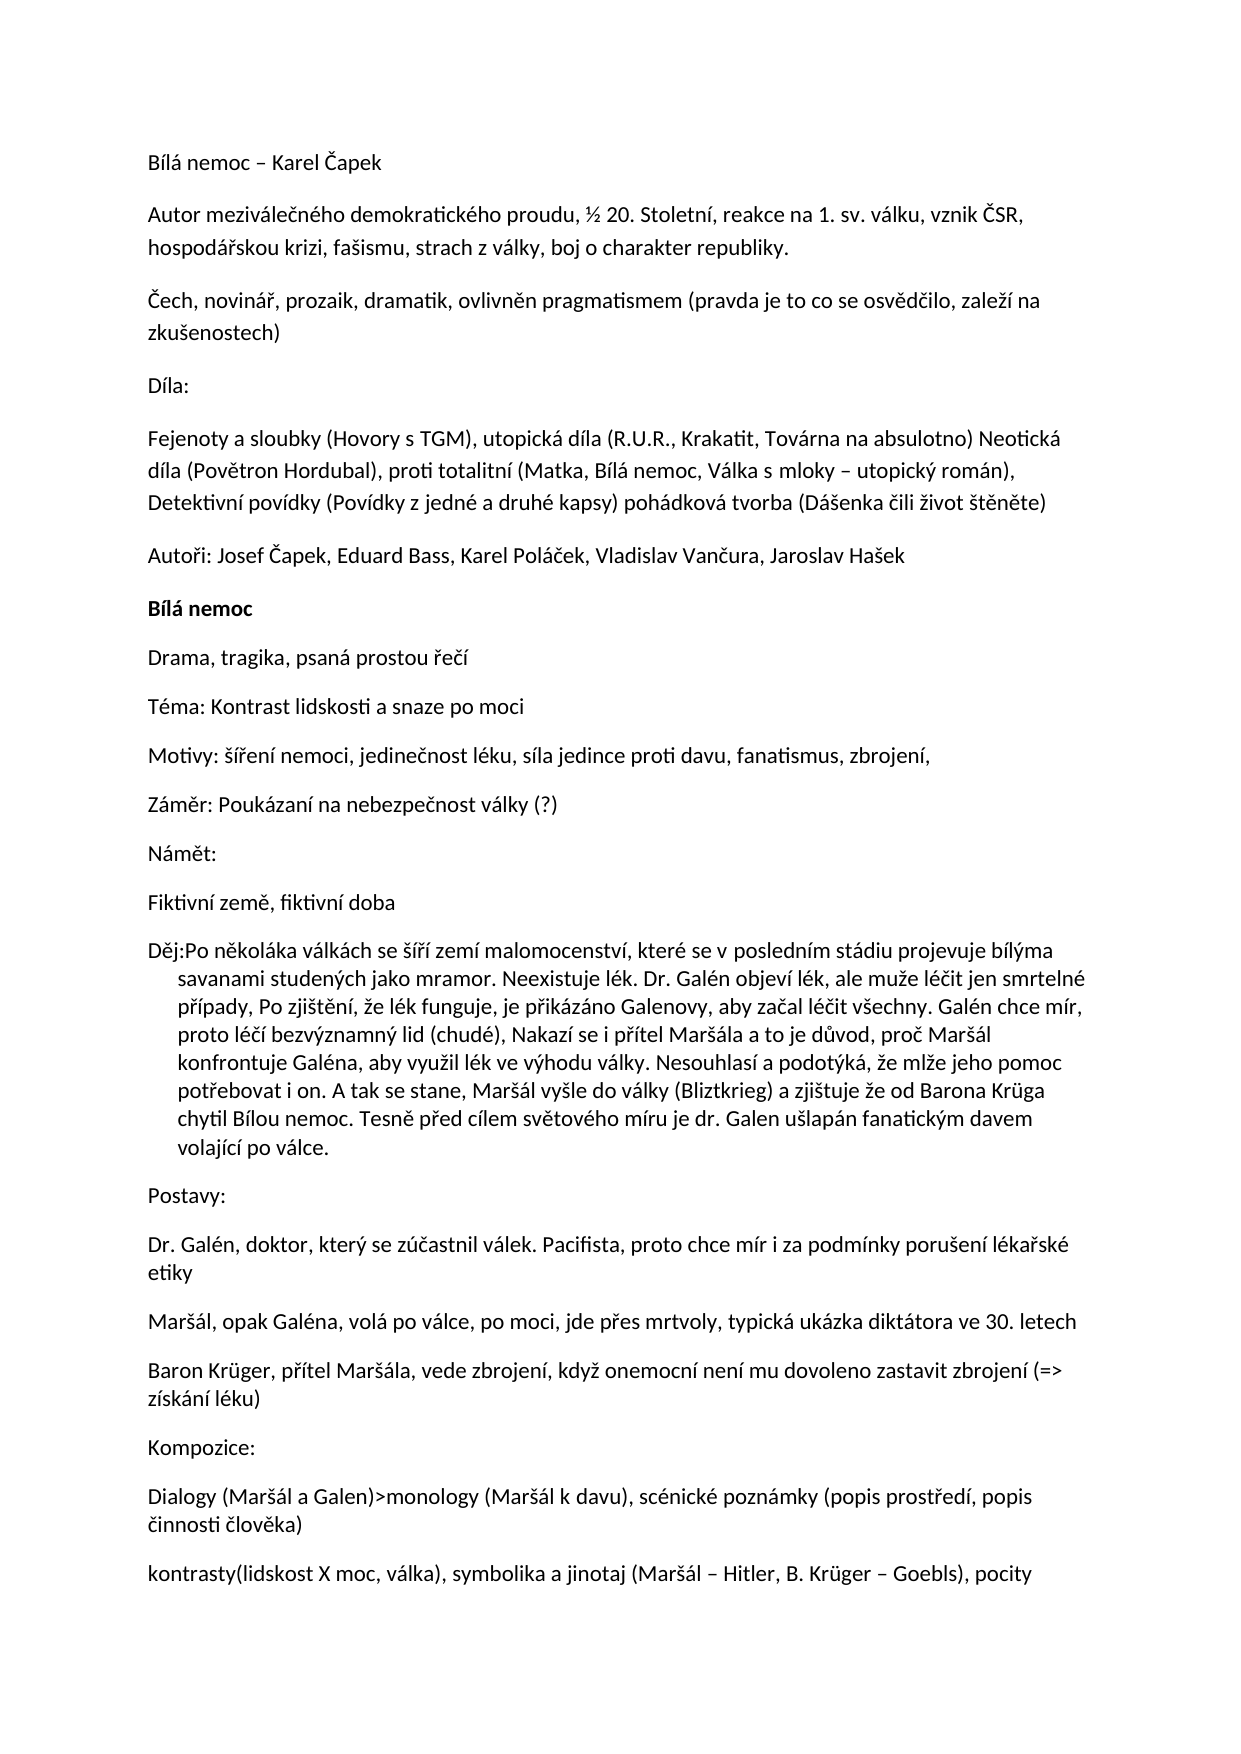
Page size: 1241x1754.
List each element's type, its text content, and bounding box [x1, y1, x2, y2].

text Maršál, opak Galéna, volá po válce, po moci, jde přes mrtvoly, typická ukázka diktátora ve 30. letech [148, 1307, 1093, 1335]
text Fejenoty a sloubky (Hovory s TGM), utopická díla (R.U.R., Krakatit, Továrna na absulotno) Neotická díla (Povětron Hordubal), proti totalitní (Matka, Bílá nemoc, Válka s mloky – utopický román), Detektivní povídky (Povídky z jedné a druhé kapsy) pohádková tvorba (Dášenka čili život štěněte) [148, 424, 1093, 516]
text Drama, tragika, psaná prostou řečí [148, 643, 1093, 671]
text Děj:Po několáka válkách se šíří zemí malomocenství, které se v posledním stádiu projevuje bílýma savanami studených jako mramor. Neexistuje lék. Dr. Galén objeví lék, ale muže léčit jen smrtelné případy, Po zjištění, že lék funguje, je přikázáno Galenovy, aby začal léčit všechny. Galén chce mír, proto léčí bezvýznamný lid (chudé), Nakazí se i přítel Maršála a to je důvod, proč Maršál konfrontuje Galéna, aby využil lék ve výhodu války. Nesouhlasí a podotýká, že mlže jeho pomoc potřebovat i on. A tak se stane, Maršál vyšle do války (Bliztkrieg) a zjištuje že od Barona Krüga chytil Bílou nemoc. Tesně před cílem světového míru je dr. Galen ušlapán fanatickým davem volající po válce. [148, 936, 1093, 1161]
text Čech, novinář, prozaik, dramatik, ovlivněn pragmatismem (pravda je to co se osvědčilo, zaleží na zkušenostech) [148, 286, 1093, 346]
text Fiktivní země, fiktivní doba [148, 888, 1093, 916]
text Autor meziválečného demokratického proudu, ½ 20. Stoletní, reakce na 1. sv. válku, vznik ČSR, hospodářskou krizi, fašismu, strach z války, boj o charakter republiky. [148, 201, 1093, 261]
text Baron Krüger, přítel Maršála, vede zbrojení, když onemocní není mu dovoleno zastavit zbrojení (=> získání léku) [148, 1356, 1093, 1412]
text Autoři: Josef Čapek, Eduard Bass, Karel Poláček, Vladislav Vančura, Jaroslav Hašek [148, 541, 1093, 569]
text Kompozice: [148, 1433, 1093, 1461]
text Dr. Galén, doktor, který se zúčastnil válek. Pacifista, proto chce mír i za podmínky porušení lékařské etiky [148, 1230, 1093, 1286]
text Bílá nemoc [148, 594, 1093, 622]
text Záměr: Poukázaní na nebezpečnost války (?) [148, 790, 1093, 818]
text Postavy: [148, 1181, 1093, 1209]
text Díla: [148, 371, 1093, 399]
text Motivy: šíření nemoci, jedinečnost léku, síla jedince proti davu, fanatismus, zbrojení, [148, 741, 1093, 769]
text Námět: [148, 839, 1093, 867]
text Téma: Kontrast lidskosti a snaze po moci [148, 692, 1093, 720]
text Bílá nemoc – Karel Čapek [148, 148, 1093, 176]
text Dialogy (Maršál a Galen)>monology (Maršál k davu), scénické poznámky (popis prostředí, popis činnosti člověka) [148, 1482, 1093, 1538]
text kontrasty(lidskost X moc, válka), symbolika a jinotaj (Maršál – Hitler, B. Krüger – Goebls), pocity [148, 1559, 1093, 1587]
